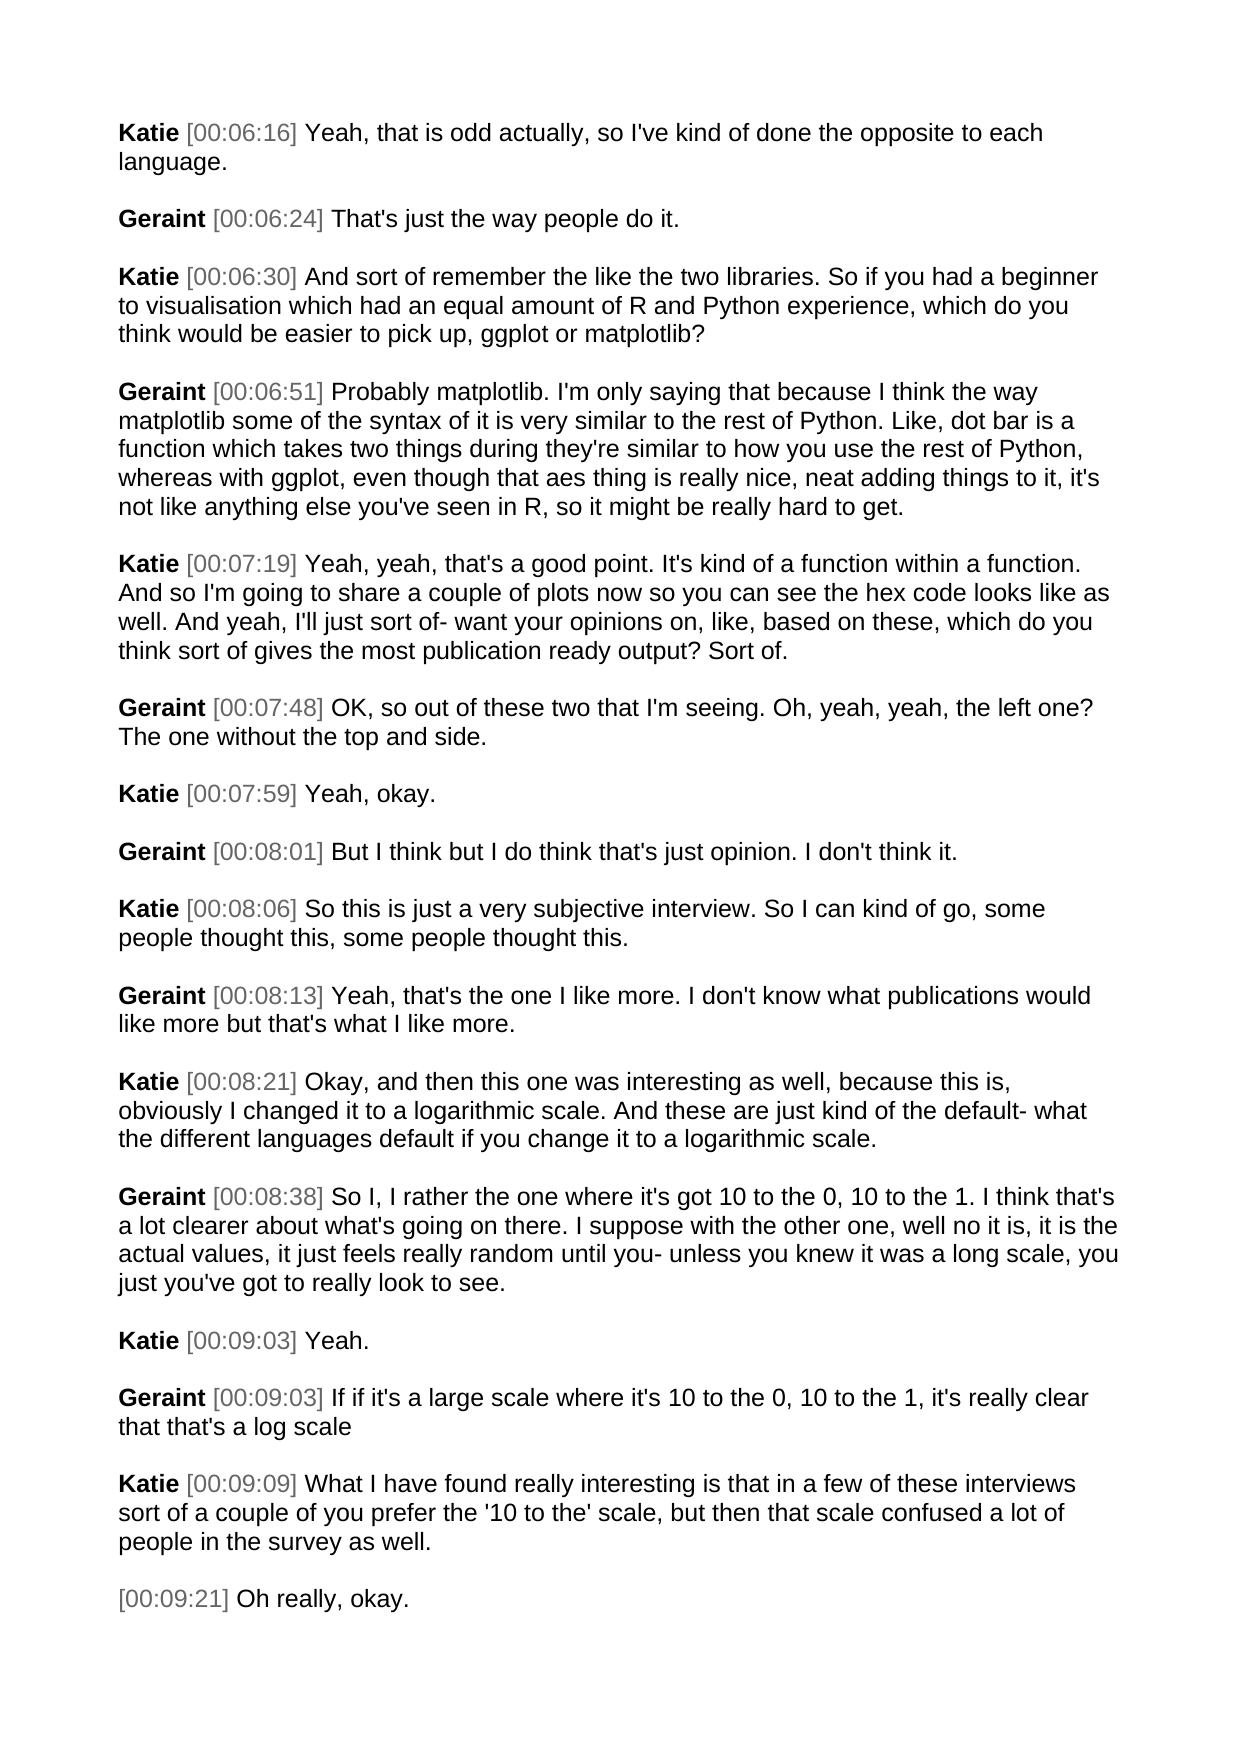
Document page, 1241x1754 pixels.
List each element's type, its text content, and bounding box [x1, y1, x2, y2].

text Geraint [00:08:01] But I think but I do think that's just opinion. I don't think it. [118, 837, 1122, 866]
text Katie [00:08:06] So this is just a very subjective interview. So I can kind of go, some people thought this, some people thought this. [118, 894, 1122, 952]
text Geraint [00:08:13] Yeah, that's the one I like more. I don't know what publications would like more but that's what I like more. [118, 981, 1122, 1038]
text Katie [00:08:21] Okay, and then this one was interesting as well, because this is, obviously I changed it to a logarithmic scale. And these are just kind of the default- what the different languages default if you change it to a logarithmic scale. [118, 1067, 1122, 1153]
text Katie [00:06:16] Yeah, that is odd actually, so I've kind of done the opposite to each language. [118, 118, 1122, 176]
text Geraint [00:07:48] OK, so out of these two that I'm seeing. Oh, yeah, yeah, the left one? The one without the top and side. [118, 693, 1122, 751]
text Katie [00:07:59] Yeah, okay. [118, 779, 1122, 808]
text Katie [00:07:19] Yeah, yeah, that's a good point. It's kind of a function within a function. And so I'm going to share a couple of plots now so you can see the hex code looks like as well. And yeah, I'll just sort of- want your opinions on, like, based on these, which do you think sort of gives the most publication ready output? Sort of. [118, 549, 1122, 664]
text Geraint [00:09:03] If if it's a large scale where it's 10 to the 0, 10 to the 1, it's really clear that that's a log scale [118, 1383, 1122, 1441]
text Geraint [00:06:24] That's just the way people do it. [118, 204, 1122, 233]
text Katie [00:06:30] And sort of remember the like the two libraries. So if you had a beginner to visualisation which had an equal amount of R and Python experience, which do you think would be easier to pick up, ggplot or matplotlib? [118, 262, 1122, 348]
text [00:09:21] Oh really, okay. [118, 1584, 1122, 1613]
text Geraint [00:08:38] So I, I rather the one where it's got 10 to the 0, 10 to the 1. I think that's a lot clearer about what's going on there. I suppose with the other one, well no it is, it is the actual values, it just feels really random until you- unless you knew it was a long scale, you just you've got to really look to see. [118, 1182, 1122, 1297]
text Katie [00:09:03] Yeah. [118, 1326, 1122, 1354]
text Geraint [00:06:51] Probably matplotlib. I'm only saying that because I think the way matplotlib some of the syntax of it is very similar to the rest of Python. Like, dot bar is a function which takes two things during they're similar to how you use the rest of Python, whereas with ggplot, even though that aes thing is really nice, neat adding things to it, it's not like anything else you've seen in R, so it might be really hard to get. [118, 377, 1122, 521]
text Katie [00:09:09] What I have found really interesting is that in a few of these interviews sort of a couple of you prefer the '10 to the' scale, but then that scale confused a lot of people in the survey as well. [118, 1469, 1122, 1556]
